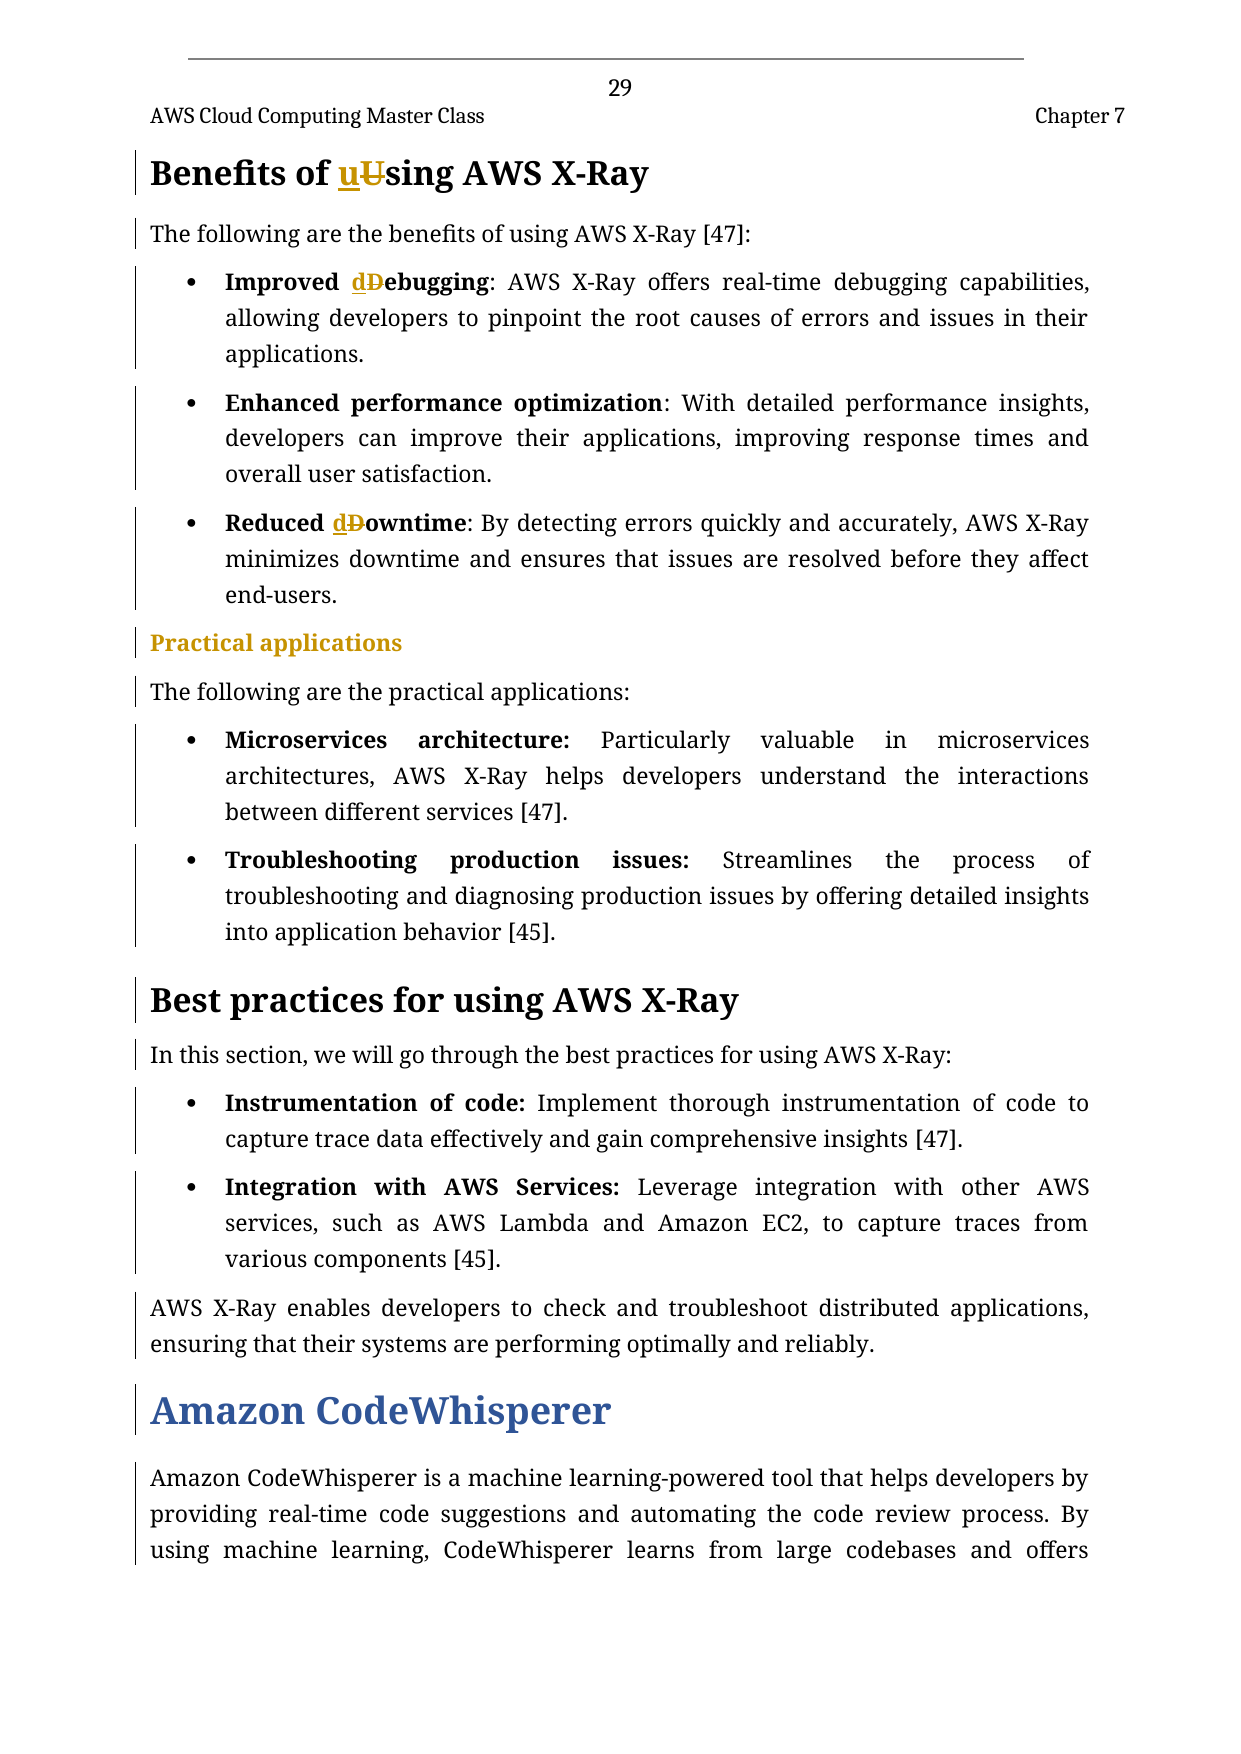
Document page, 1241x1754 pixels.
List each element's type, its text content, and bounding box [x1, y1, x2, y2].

subtitle Amazon CodeWhisperer [150, 1384, 1090, 1435]
text AWS X-Ray enables developers to check and troubleshoot distributed applications, ensuring that their systems are performing optimally and reliably. [150, 1292, 1090, 1359]
list Instrumentation of code: Implement thorough instrumentation of code to capture trace data effectively and gain comprehensive insights. [187, 1087, 1090, 1154]
subtitle Best practices for using AWS X-Ray [150, 977, 1090, 1022]
text Practical applications [150, 627, 1090, 658]
list Enhanced performance optimization: With detailed performance insights, developers can improve their applications, improving response times and overall user satisfaction. [187, 386, 1090, 489]
subtitle Benefits of sing AWS X-Ray [150, 150, 1090, 195]
list Troubleshooting production issues: Streamlines the process of troubleshooting and diagnosing production issues by offering detailed insights into application behavior. [187, 844, 1090, 947]
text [150, 1462, 1090, 1565]
text In this section, we will go through the best practices for using AWS X-Ray: [150, 1038, 1090, 1070]
text The following are the practical applications: [150, 676, 1090, 707]
list Reduced owntime: By detecting errors quickly and accurately, AWS X-Ray minimizes downtime and ensures that issues are resolved before they affect end-users. [187, 507, 1090, 610]
list Improved ebugging: AWS X-Ray offers real-time debugging capabilities, allowing developers to pinpoint the root causes of errors and issues in their applications. [187, 266, 1090, 369]
text The following are the benefits of using AWS X-Ray : [150, 218, 1090, 249]
list Integration with AWS Services: Leverage integration with other AWS services, such as AWS Lambda and Amazon EC2, to capture traces from various components. [187, 1171, 1090, 1274]
list Microservices architecture: Particularly valuable in microservices architectures, AWS X-Ray helps developers understand the interactions between different services. [187, 724, 1090, 827]
